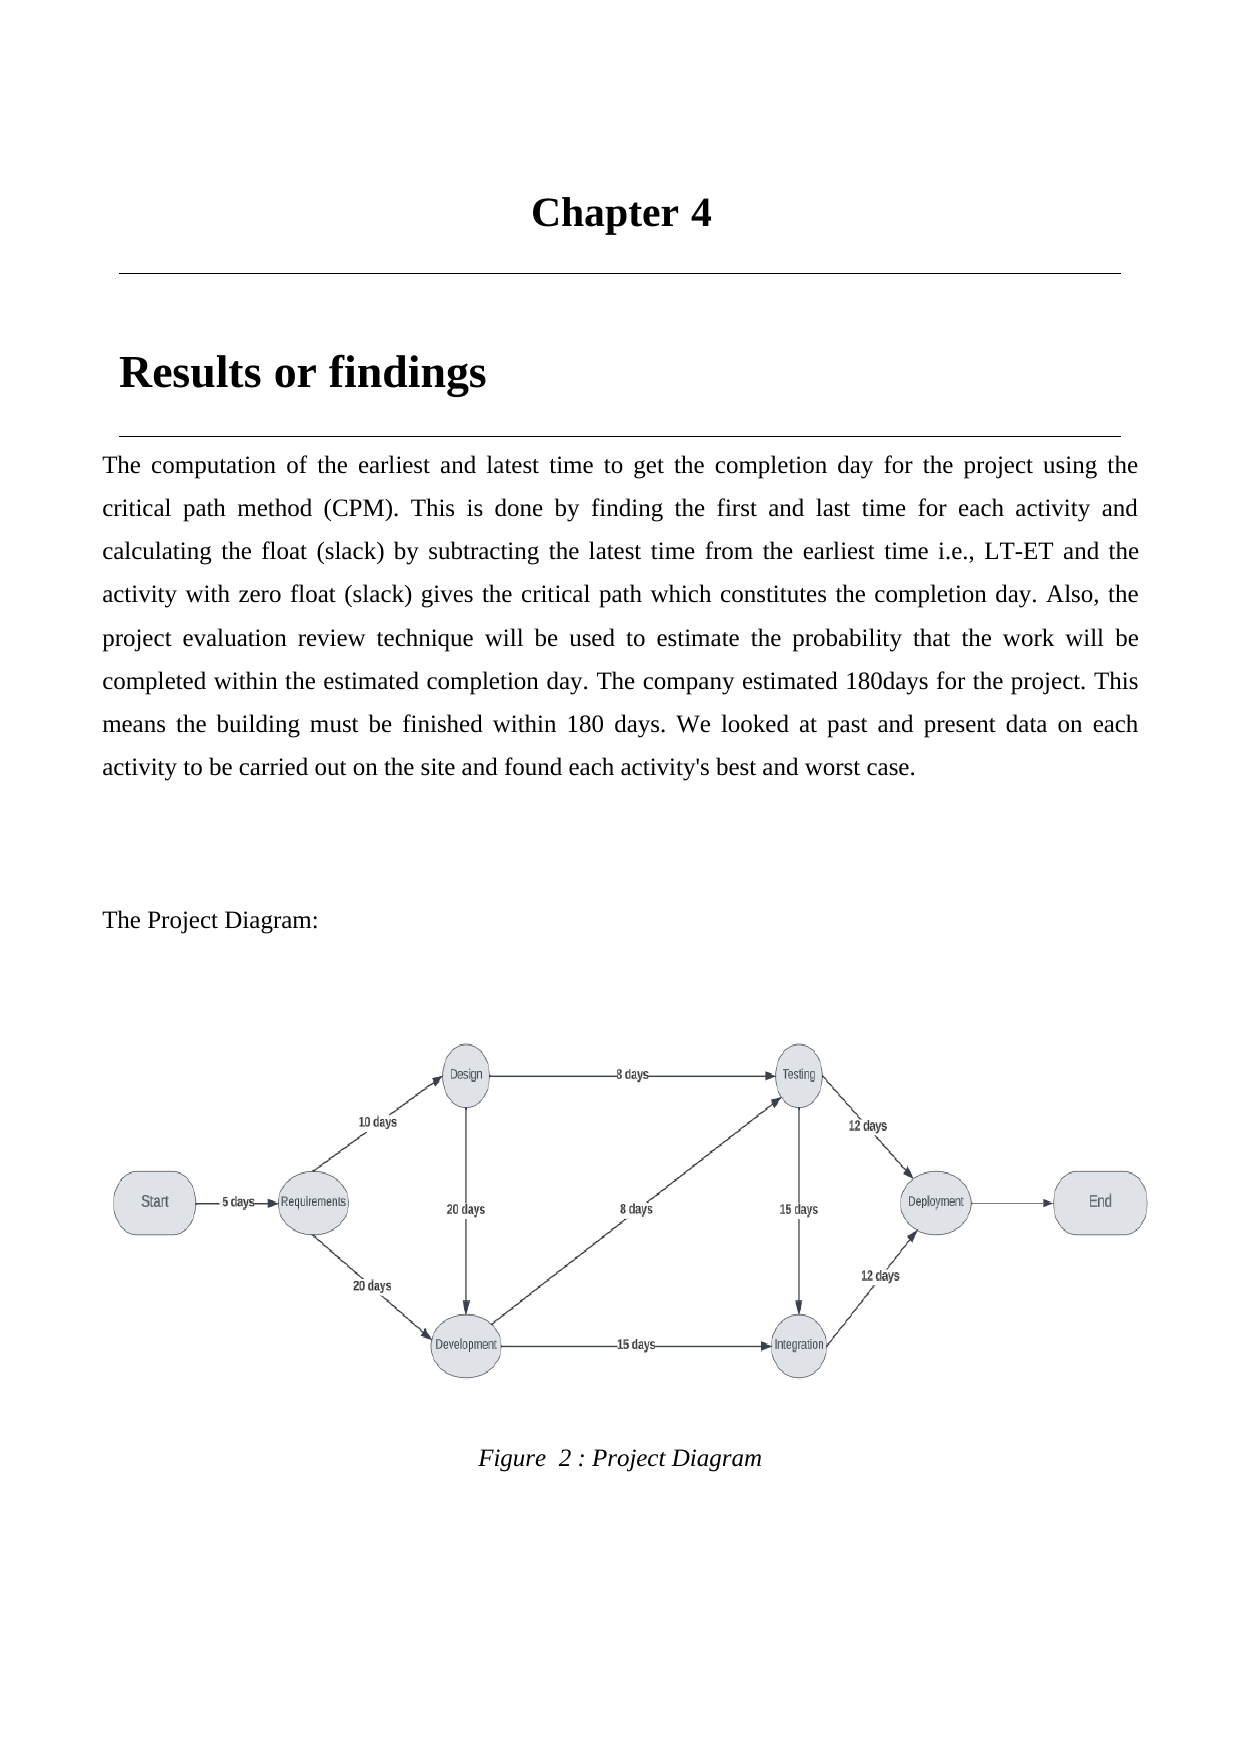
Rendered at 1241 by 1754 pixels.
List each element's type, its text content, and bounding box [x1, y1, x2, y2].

picture [102, 1030, 1157, 1415]
text The Project Diagram: [102, 906, 1140, 934]
subtitle Results or findings [119, 345, 1140, 397]
text Chapter 4 [102, 187, 1140, 235]
text Figure 2 : Project Diagram [102, 1443, 1140, 1472]
text The computation of the earliest and latest time to get the completion day for the project using the critical path method (CPM). This is done by finding the first and last time for each activity and calculating the float (slack) by subtracting the latest time from the earliest time i.e., LT-ET and the activity with zero float (slack) gives the critical path which constitutes the completion day. Also, the project evaluation review technique will be used to estimate the probability that the work will be completed within the estimated completion day. The company estimated 180days for the project. This means the building must be finished within 180 days. We looked at past and present data on each activity to be carried out on the site and found each activity's best and worst case. [102, 450, 1140, 781]
